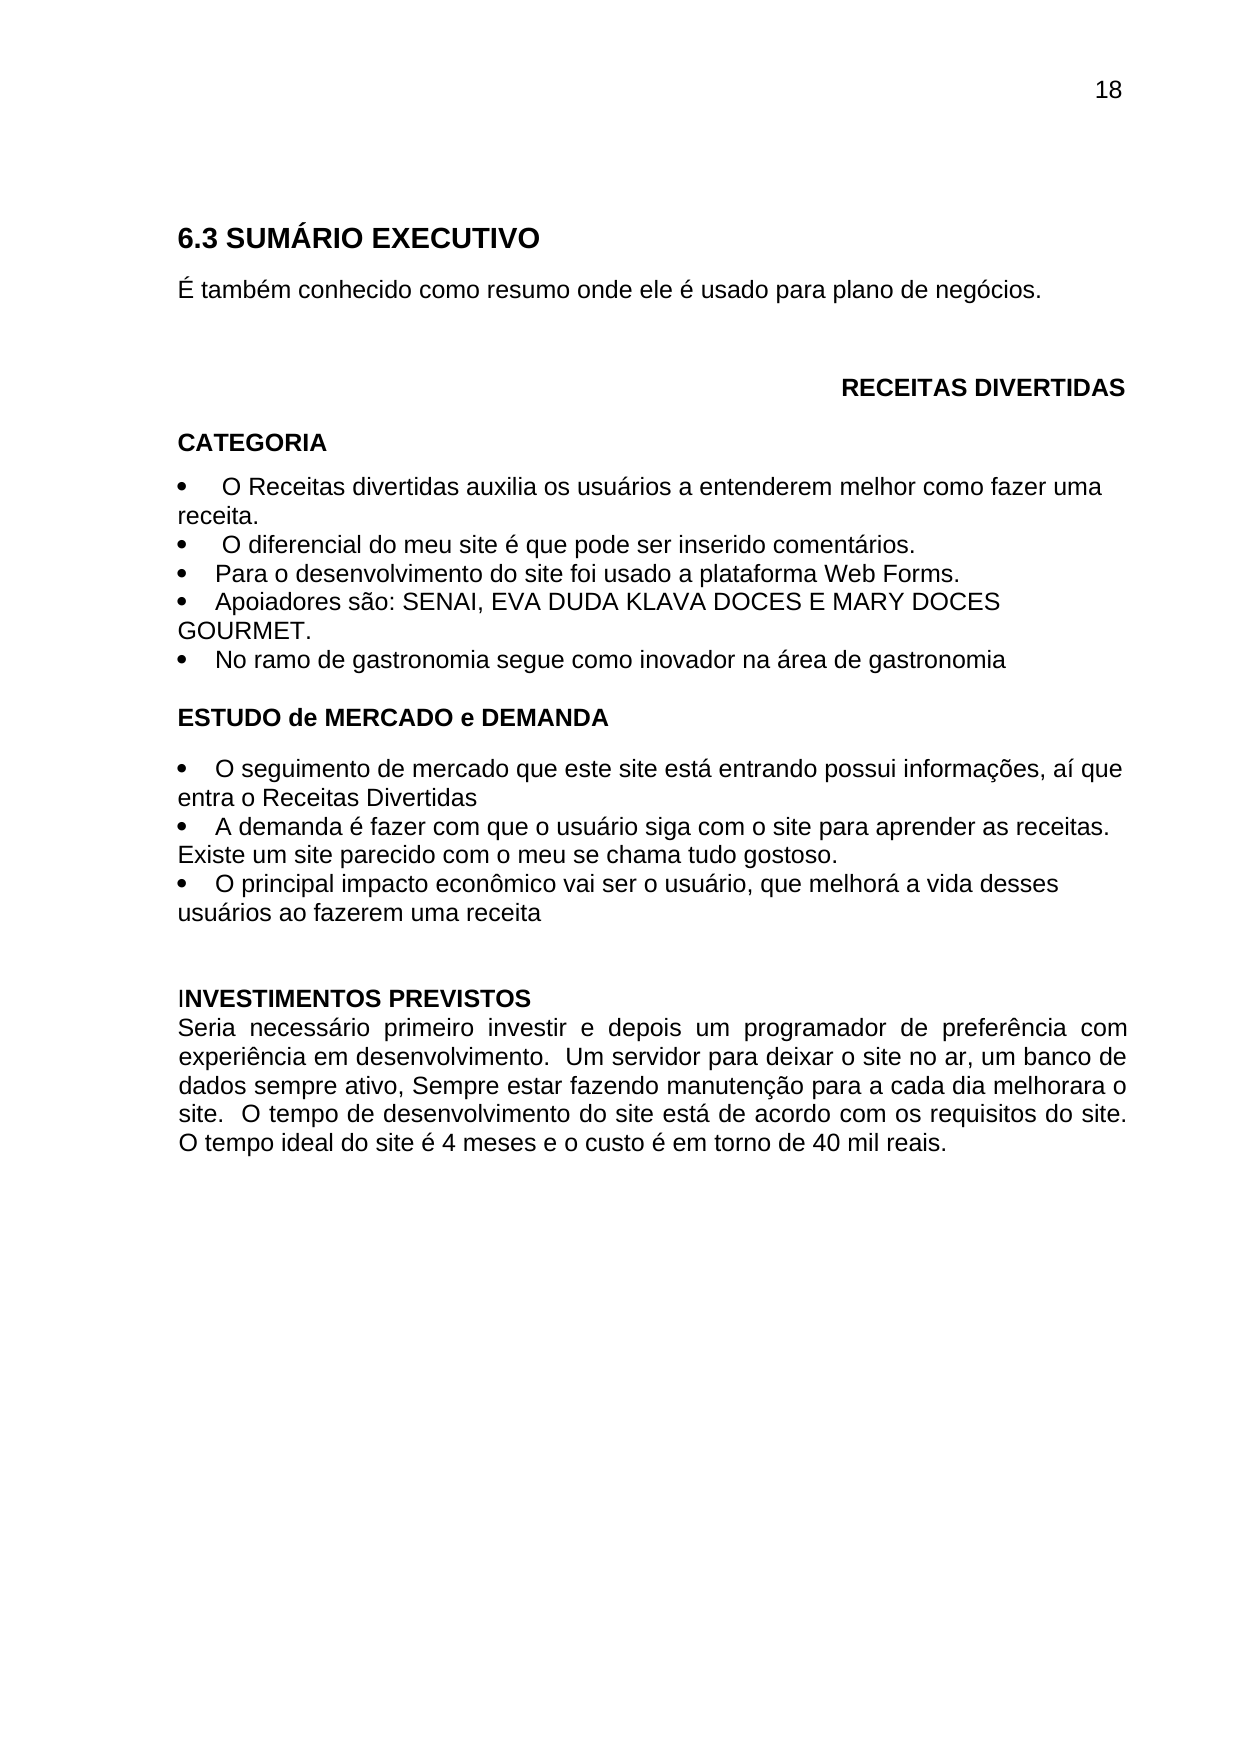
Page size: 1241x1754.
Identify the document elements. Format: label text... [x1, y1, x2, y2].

text RECEITAS DIVERTIDAS [177, 330, 1129, 402]
list No ramo de gastronomia segue como inovador na área de gastronomia [177, 645, 1129, 674]
text INVESTIMENTOS PREVISTOS [177, 984, 1129, 1013]
subtitle 6.3 SUMÁRIO EXECUTIVO [177, 221, 1129, 254]
list O diferencial do meu site é que pode ser inserido comentários. [177, 530, 1129, 558]
list O Receitas divertidas auxilia os usuários a entenderem melhor como fazer uma receita. [177, 472, 1129, 530]
list Apoiadores são: SENAI, EVA DUDA KLAVA DOCES E MARY DOCES GOURMET. [177, 587, 1129, 645]
list O principal impacto econômico vai ser o usuário, que melhorá a vida desses usuários ao fazerem uma receita [177, 869, 1129, 927]
text ESTUDO de MERCADO e DEMANDA [177, 703, 1129, 731]
text É também conhecido como resumo onde ele é usado para plano de negócios. [177, 275, 1129, 304]
list A demanda é fazer com que o usuário siga com o site para aprender as receitas. Existe um site parecido com o meu se chama tudo gostoso. [177, 812, 1129, 869]
text Seria necessário primeiro investir e depois um programador de preferência com experiência em desenvolvimento. Um servidor para deixar o site no ar, um banco de dados sempre ativo, Sempre estar fazendo manutenção para a cada dia melhorara o site. O tempo de desenvolvimento do site está de acordo com os requisitos do site. O tempo ideal do site é 4 meses e o custo é em torno de 40 mil reais. [177, 1013, 1129, 1157]
list Para o desenvolvimento do site foi usado a plataforma Web Forms. [177, 558, 1129, 587]
text CATEGORIA [177, 428, 1129, 457]
list O seguimento de mercado que este site está entrando possui informações, aí que entra o Receitas Divertidas [177, 754, 1129, 812]
